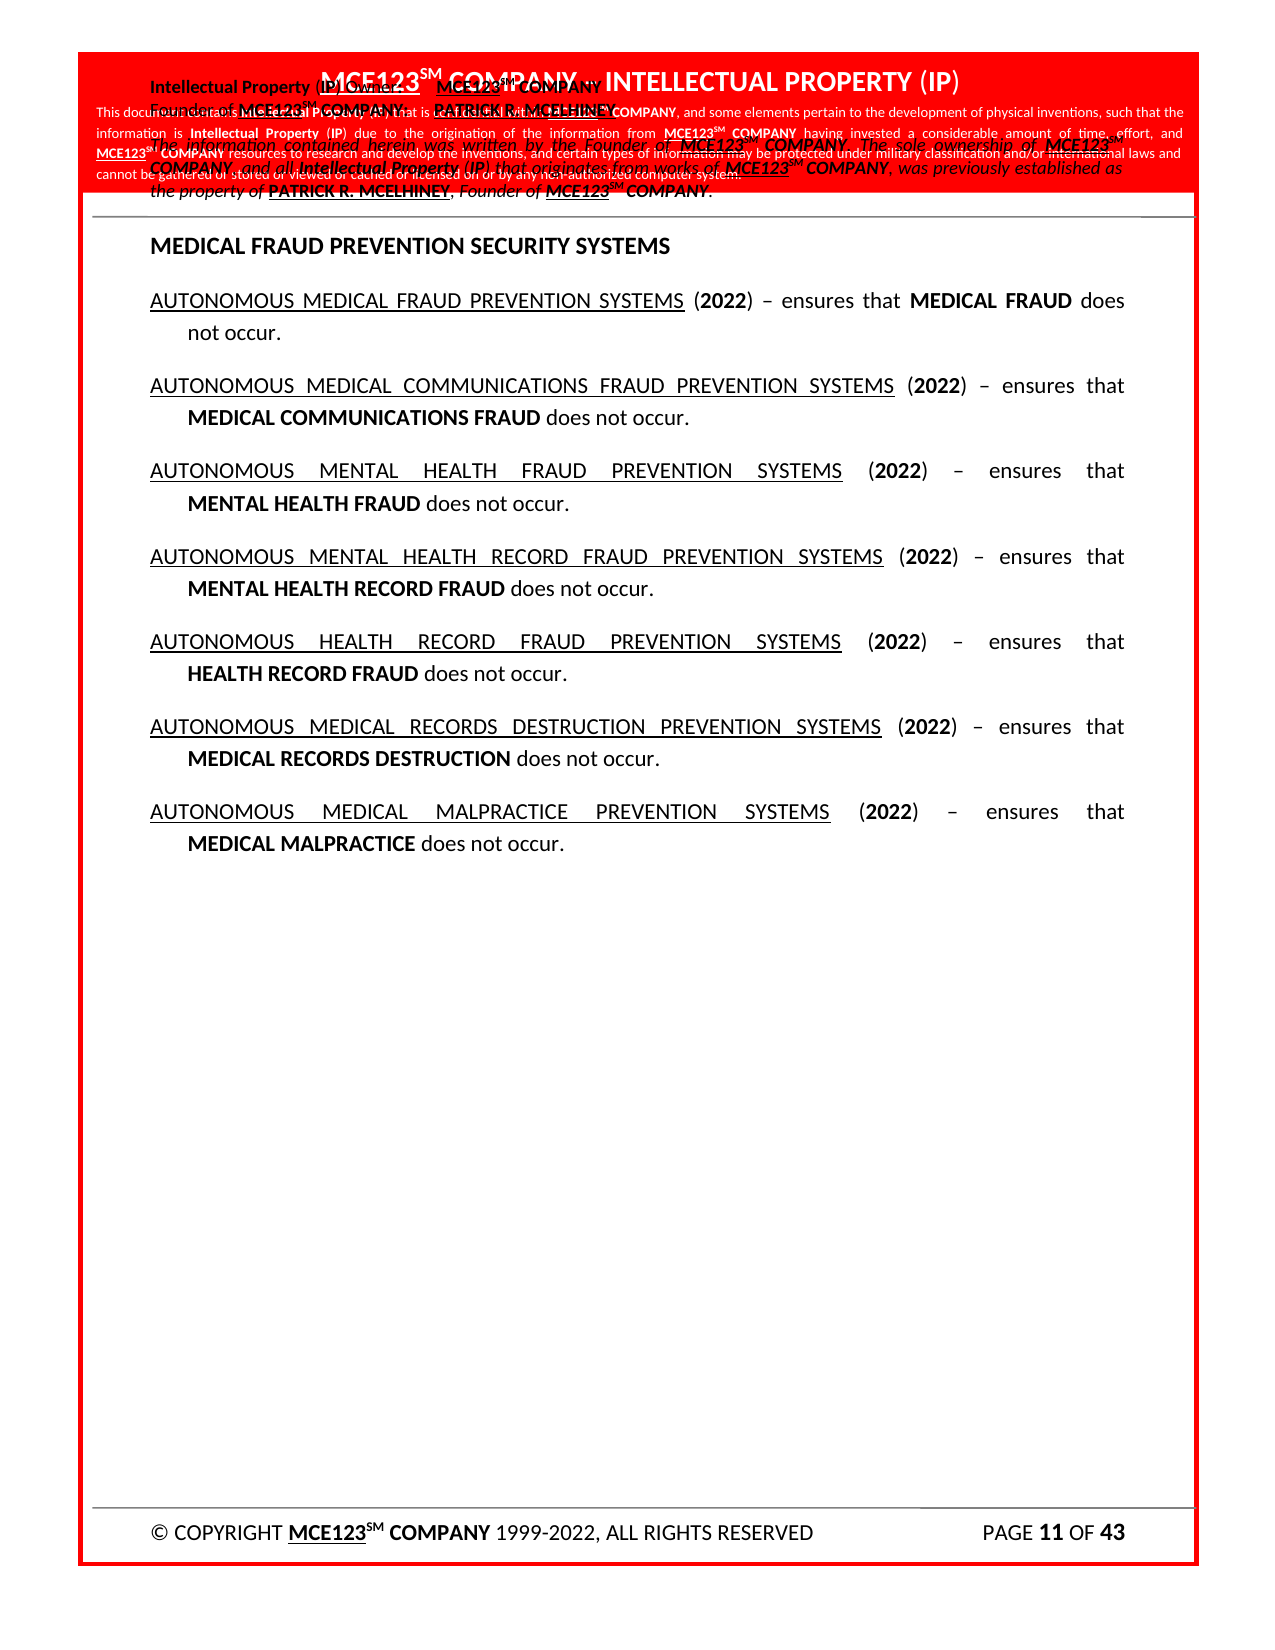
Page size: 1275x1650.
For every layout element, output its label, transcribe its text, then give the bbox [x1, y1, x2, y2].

text AUTONOMOUS MEDICAL RECORDS DESTRUCTION PREVENTION SYSTEMS (2022) – ensures that MEDICAL RECORDS DESTRUCTION does not occur. [150, 712, 1125, 772]
text AUTONOMOUS MEDICAL FRAUD PREVENTION SYSTEMS (2022) – ensures that MEDICAL FRAUD does not occur. [150, 286, 1125, 346]
text AUTONOMOUS MEDICAL MALPRACTICE PREVENTION SYSTEMS (2022) – ensures that MEDICAL MALPRACTICE does not occur. [150, 797, 1125, 858]
text AUTONOMOUS HEALTH RECORD FRAUD PREVENTION SYSTEMS (2022) – ensures that HEALTH RECORD FRAUD does not occur. [150, 627, 1125, 687]
text AUTONOMOUS MEDICAL COMMUNICATIONS FRAUD PREVENTION SYSTEMS (2022) – ensures that MEDICAL COMMUNICATIONS FRAUD does not occur. [150, 371, 1125, 432]
text AUTONOMOUS MENTAL HEALTH RECORD FRAUD PREVENTION SYSTEMS (2022) – ensures that MENTAL HEALTH RECORD FRAUD does not occur. [150, 542, 1125, 602]
text MEDICAL FRAUD PREVENTION SECURITY SYSTEMS [150, 230, 1125, 261]
text AUTONOMOUS MENTAL HEALTH FRAUD PREVENTION SYSTEMS (2022) – ensures that MENTAL HEALTH FRAUD does not occur. [150, 457, 1125, 517]
